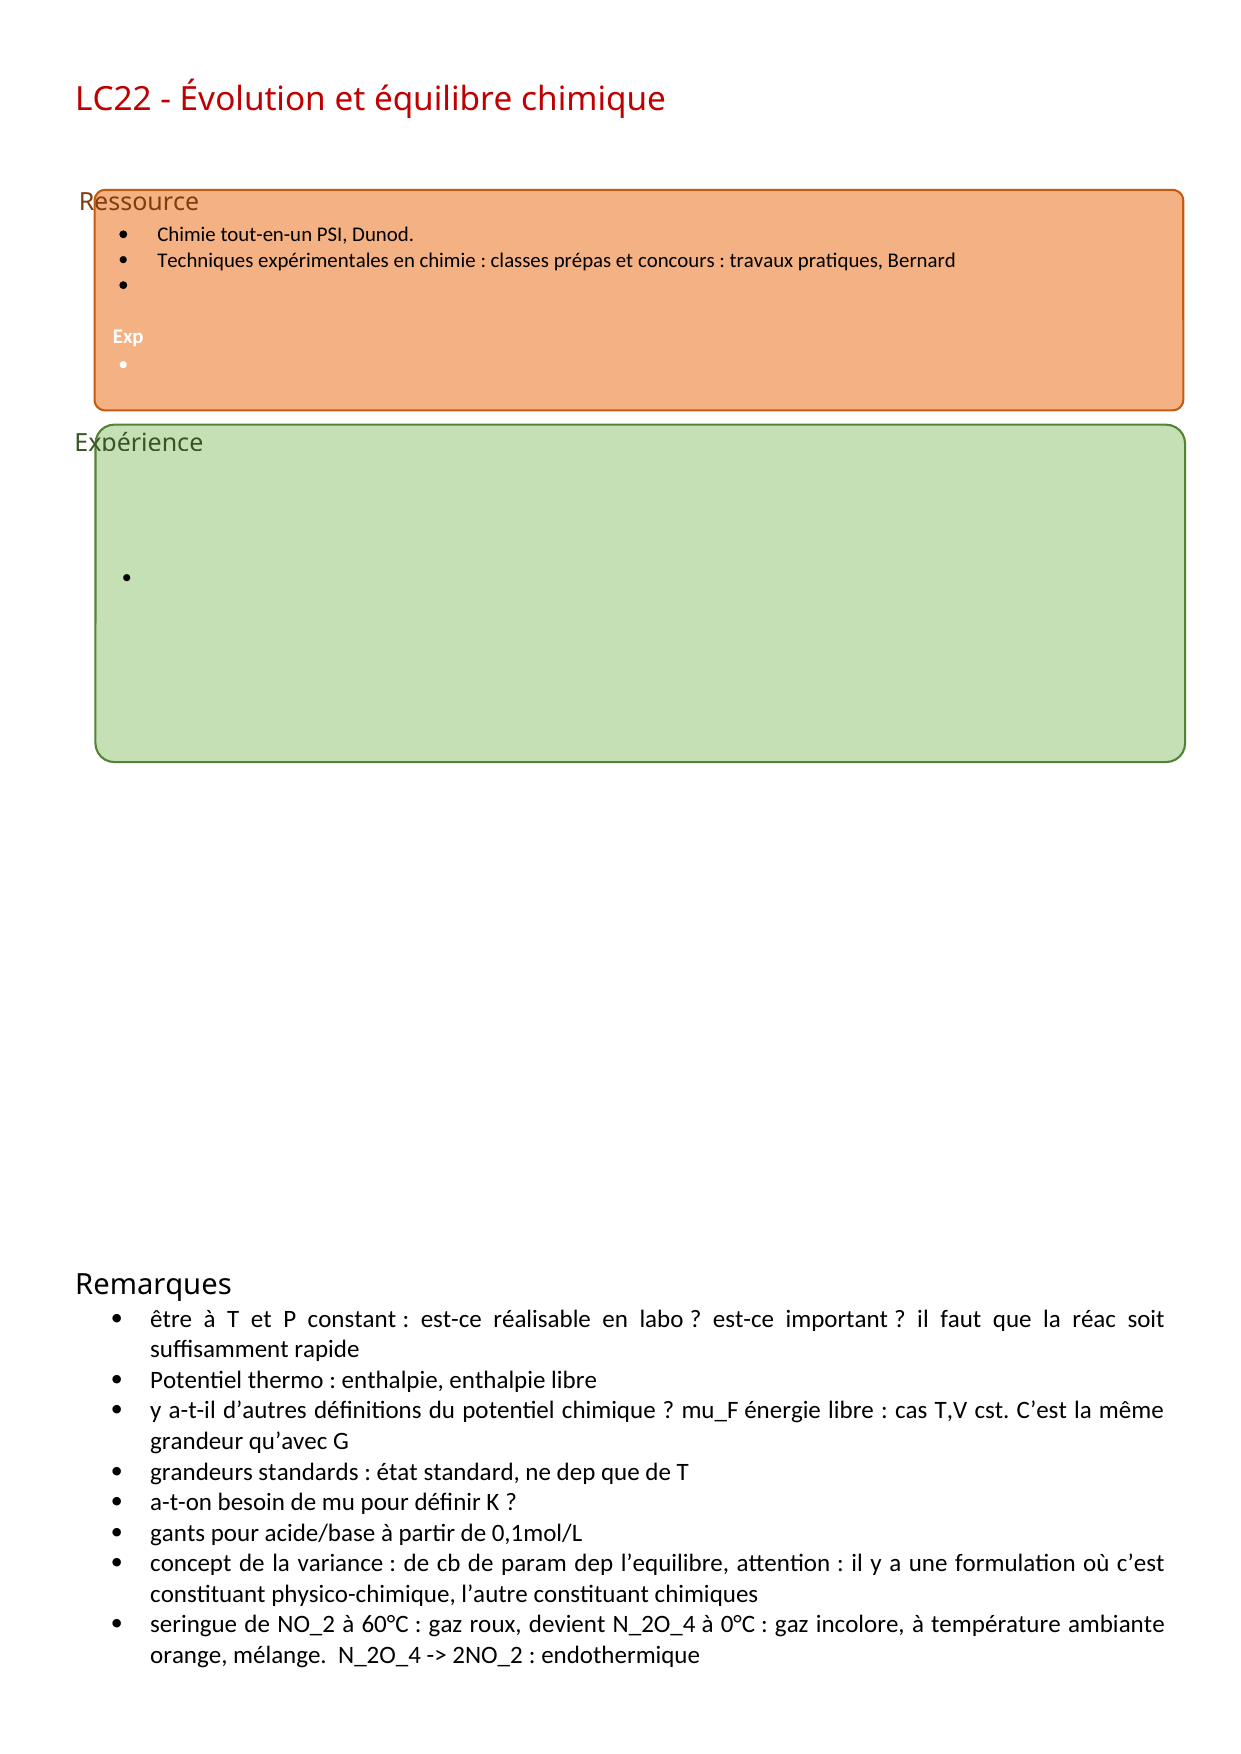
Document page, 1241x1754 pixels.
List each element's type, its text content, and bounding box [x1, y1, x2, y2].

list a-t-on besoin de mu pour définir K ? [112, 1486, 1165, 1517]
list Potentiel thermo : enthalpie, enthalpie libre [112, 1364, 1165, 1394]
text Remarques [75, 1263, 1165, 1303]
text LC22 - Évolution et équilibre chimique [75, 75, 1165, 120]
list seringue de NO_2 à 60°C : gaz roux, devient N_2O_4 à 0°C : gaz incolore, à température ambiante orange, mélange. N_2O_4 -> 2NO_2 : endothermique [112, 1608, 1165, 1669]
list grandeurs standards : état standard, ne dep que de T [112, 1456, 1165, 1486]
list y a-t-il d’autres définitions du potentiel chimique ? mu_F énergie libre : cas T,V cst. C’est la même grandeur qu’avec G [112, 1394, 1165, 1456]
list concept de la variance : de cb de param dep l’equilibre, attention : il y a une formulation où c’est constituant physico-chimique, l’autre constituant chimiques [112, 1547, 1165, 1608]
list gants pour acide/base à partir de 0,1mol/L [112, 1517, 1165, 1547]
list être à T et P constant : est-ce réalisable en labo ? est-ce important ? il faut que la réac soit suffisamment rapide [112, 1303, 1165, 1364]
